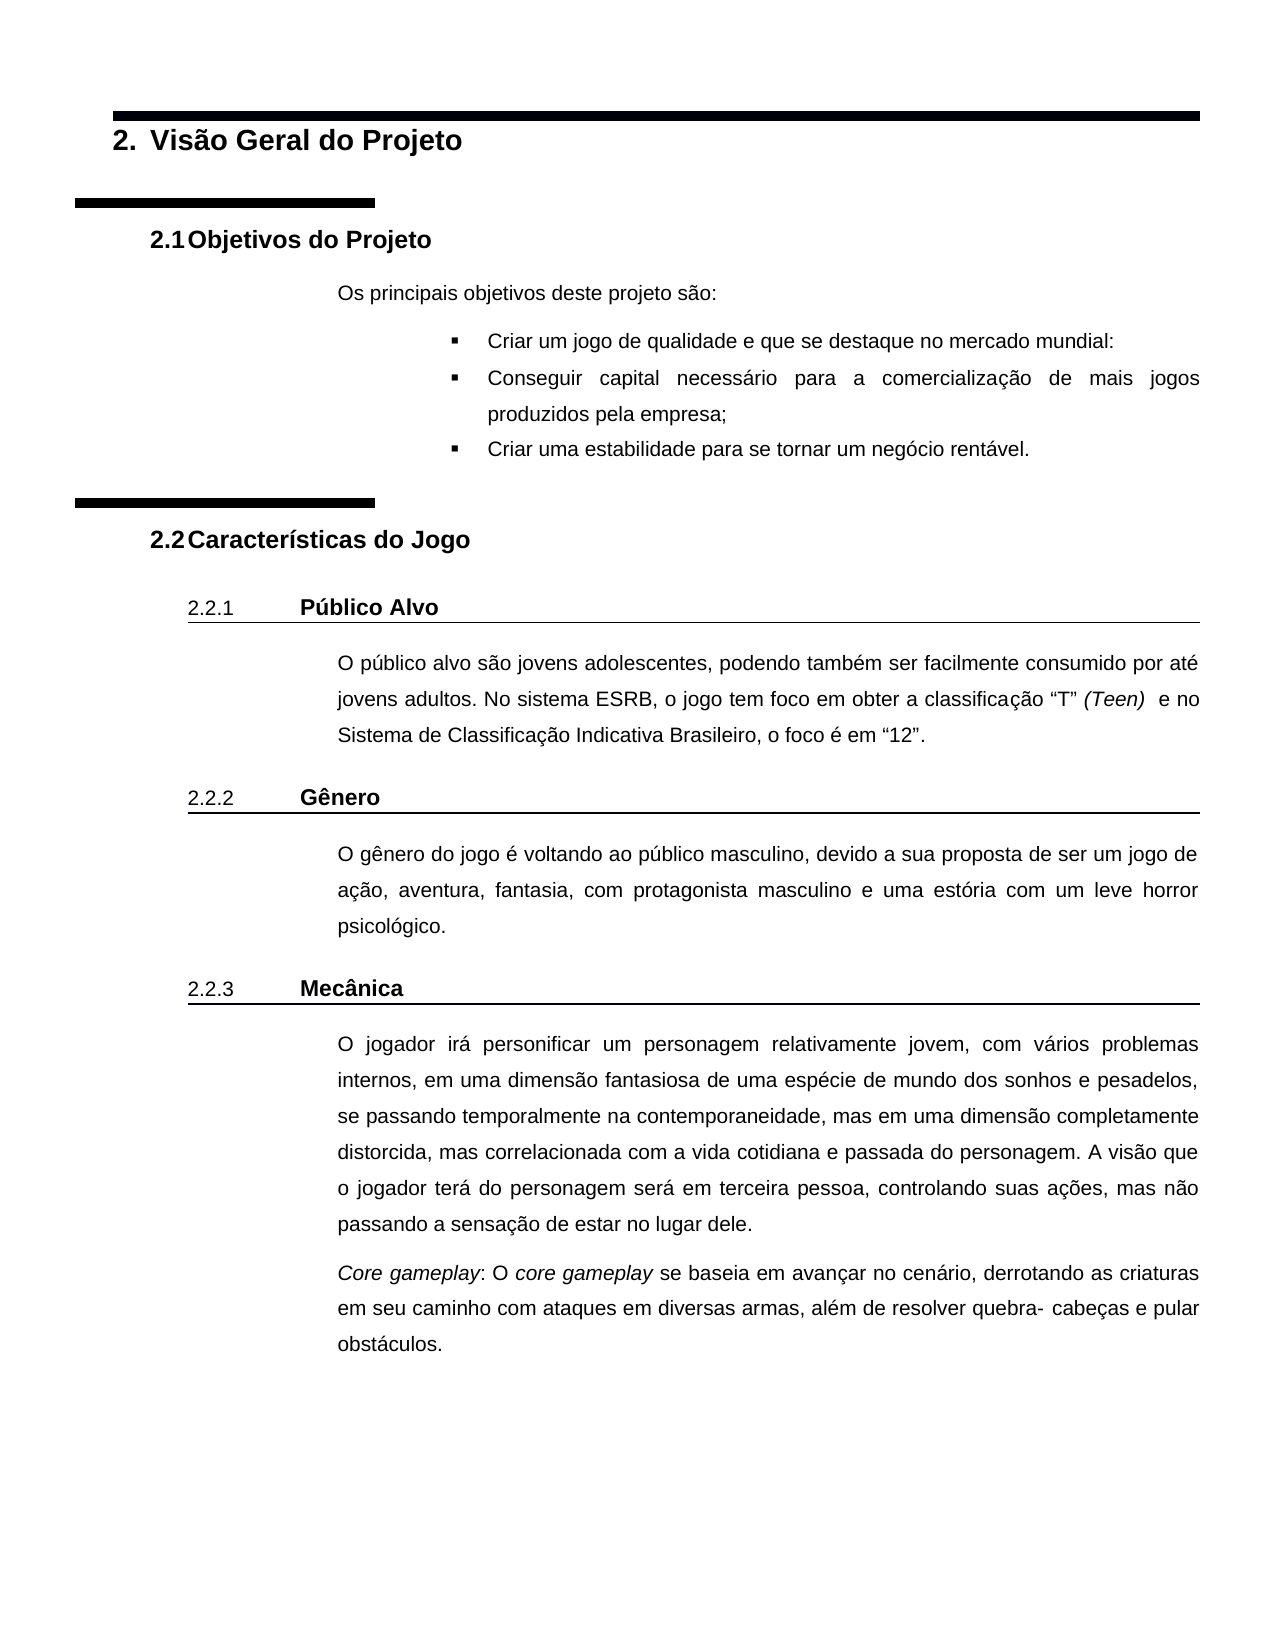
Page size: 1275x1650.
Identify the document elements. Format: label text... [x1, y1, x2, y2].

subtitle Gênero [187, 784, 1200, 814]
list Criar um jogo de qualidade e que se destaque no mercado mundial: [450, 329, 1200, 353]
subtitle Público Alvo [187, 593, 1200, 623]
text O jogador irá personificar um personagem relativamente jovem, com vários problemas internos, em uma dimensão fantasiosa de uma espécie de mundo dos sonhos e pesadelos, se passando temporalmente na contemporaneidade, mas em uma dimensão completamente distorcida, mas correlacionada com a vida cotidiana e passada do personagem. A visão que o jogador terá do personagem será em terceira pessoa, controlando suas ações, mas não passando a sensação de estar no lugar dele. [337, 1032, 1200, 1236]
text O gênero do jogo é voltando ao público masculino, devido a sua proposta de ser um jogo de ação, aventura, fantasia, com protagonista masculino e uma estória com um leve horror psicológico. [337, 842, 1200, 937]
text Os principais objetivos deste projeto são: [337, 281, 1200, 305]
list Conseguir capital necessário para a comercialização de mais jogos produzidos pela empresa; [450, 365, 1200, 425]
subtitle Objetivos do Projeto [150, 225, 1200, 254]
list Criar uma estabilidade para se tornar um negócio rentável. [450, 437, 1200, 461]
subtitle Visão Geral do Projeto [112, 112, 1200, 156]
text Core gameplay: O core gameplay se baseia em avançar no cenário, derrotando as criaturas em seu caminho com ataques em diversas armas, além de resolver quebra- cabeças e pular obstáculos. [337, 1260, 1200, 1356]
subtitle Características do Jogo [150, 525, 1200, 554]
text O público alvo são jovens adolescentes, podendo também ser facilmente consumido por até jovens adultos. No sistema ESRB, o jogo tem foco em obter a classificação “T” (Teen) e no Sistema de Classificação Indicativa Brasileiro, o foco é em “12”. [337, 651, 1200, 747]
subtitle Mecânica [187, 974, 1200, 1004]
